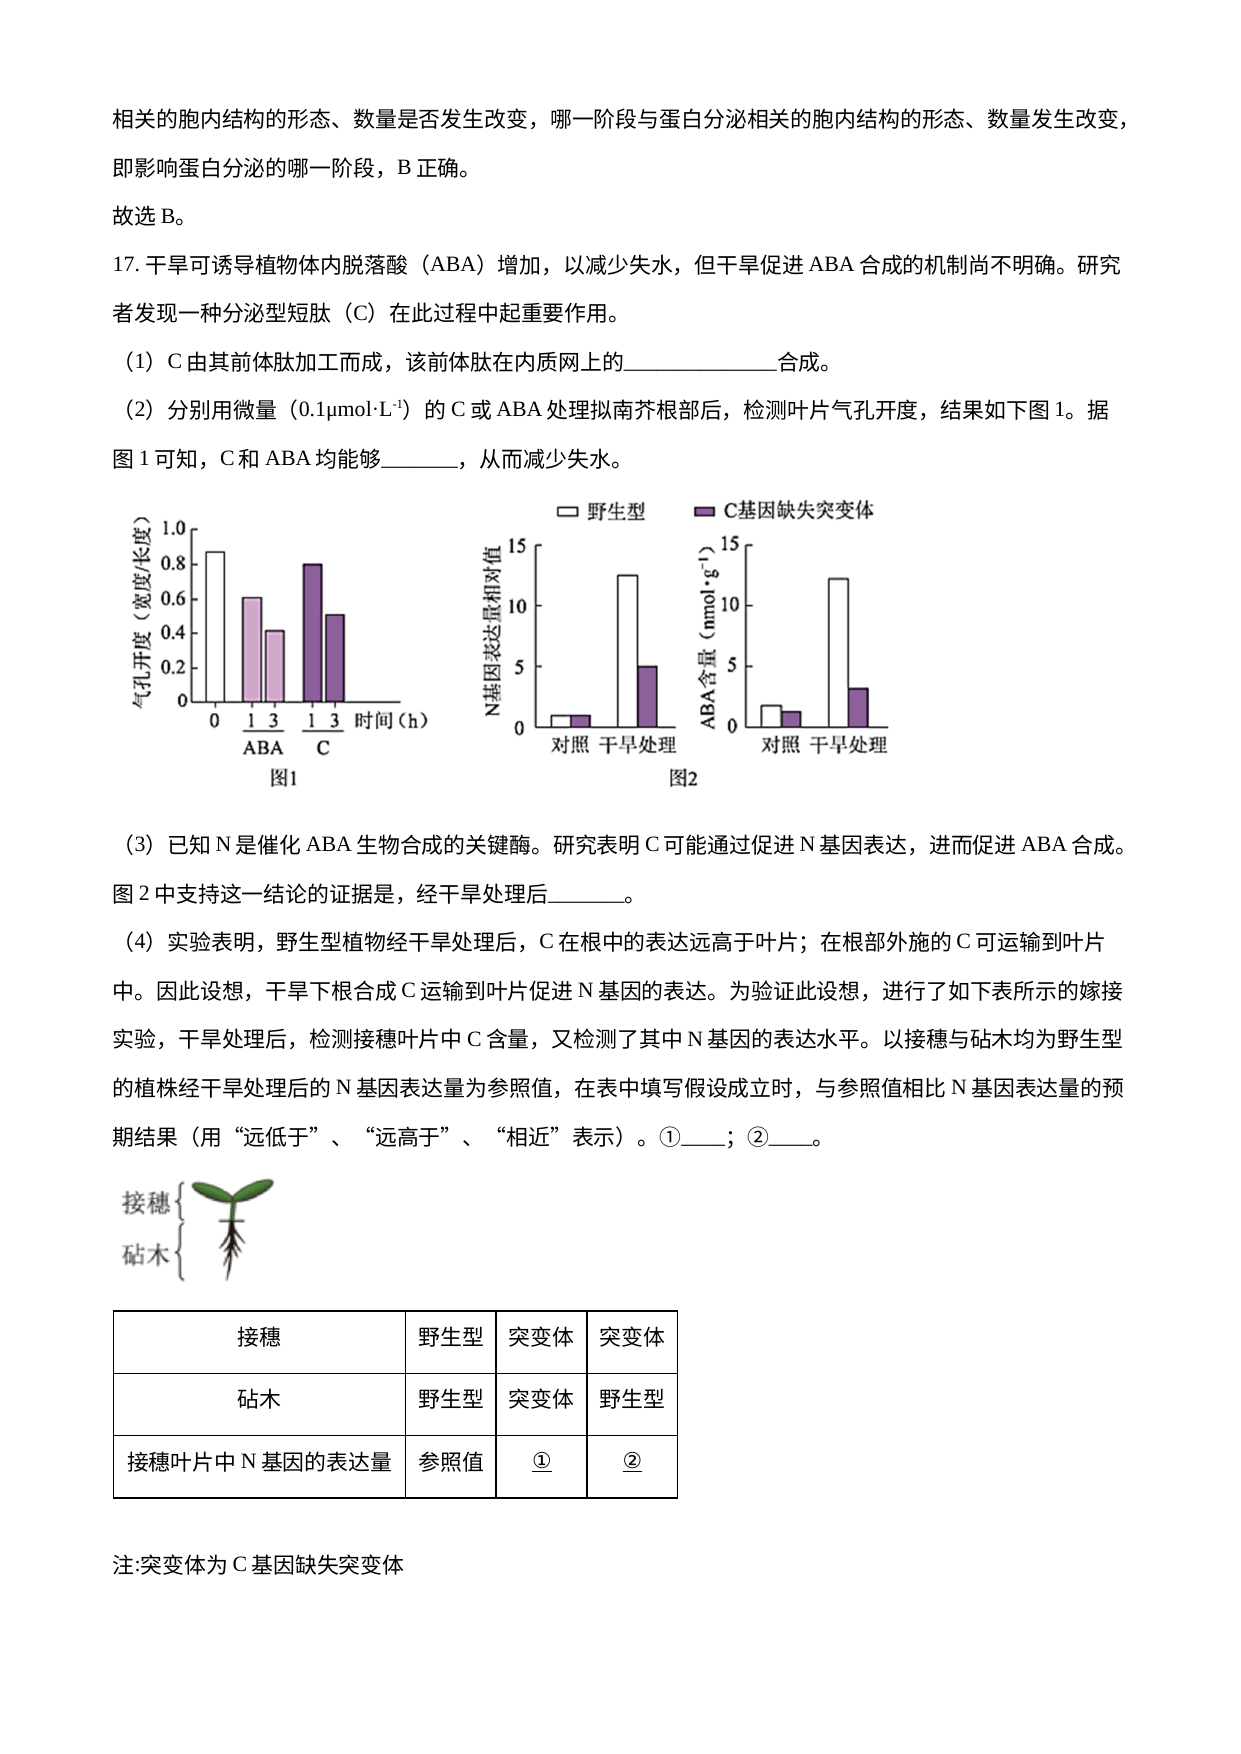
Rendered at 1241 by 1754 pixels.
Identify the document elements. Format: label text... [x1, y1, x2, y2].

text （2）分别用微量（0.1μmol·L-1）的C或ABA处理拟南芥根部后，检测叶片气孔开度，结果如下图1。据图1可知，C和ABA均能够_______，从而减少失水。 [112, 393, 1128, 474]
text （3）已知N是催化ABA生物合成的关键酶。研究表明C可能通过促进N基因表达，进而促进ABA合成。图2中支持这一结论的证据是，经干旱处理后_______。 [112, 827, 1128, 909]
table_cell 突变体 [497, 1374, 586, 1435]
table_header 突变体 [497, 1312, 586, 1373]
text （4）实验表明，野生型植物经干旱处理后，C在根中的表达远高于叶片；在根部外施的C可运输到叶片中。因此设想，干旱下根合成C运输到叶片促进N基因的表达。为验证此设想，进行了如下表所示的嫁接实验，干旱处理后，检测接穗叶片中C含量，又检测了其中N基因的表达水平。以接穗与砧木均为野生型的植株经干旱处理后的N基因表达量为参照值，在表中填写假设成立时，与参照值相比N基因表达量的预期结果（用“远低于”、“远高于”、“相近”表示）。①____；②____。 [112, 924, 1128, 1152]
table_cell 接穗叶片中N基因的表达量 [114, 1436, 405, 1497]
table_cell ② [588, 1436, 677, 1497]
text 注:突变体为C基因缺失突变体 [112, 1498, 1128, 1580]
text 故选B。 [112, 199, 1128, 231]
picture [112, 489, 911, 792]
table_cell 砧木 [114, 1374, 405, 1435]
table_cell ① [497, 1436, 586, 1497]
table_header 接穗 [114, 1312, 405, 1373]
table_cell 参照值 [406, 1436, 495, 1497]
picture [112, 1167, 280, 1295]
table_header 野生型 [406, 1312, 495, 1373]
table_cell 野生型 [406, 1374, 495, 1435]
text （1）C由其前体肽加工而成，该前体肽在内质网上的______________合成。 [112, 344, 1128, 377]
table_cell 野生型 [588, 1374, 677, 1435]
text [112, 102, 1128, 183]
text 17. 干旱可诱导植物体内脱落酸（ABA）增加，以减少失水，但干旱促进ABA合成的机制尚不明确。研究者发现一种分泌型短肽（C）在此过程中起重要作用。 [112, 247, 1128, 328]
table_header 突变体 [588, 1312, 677, 1373]
